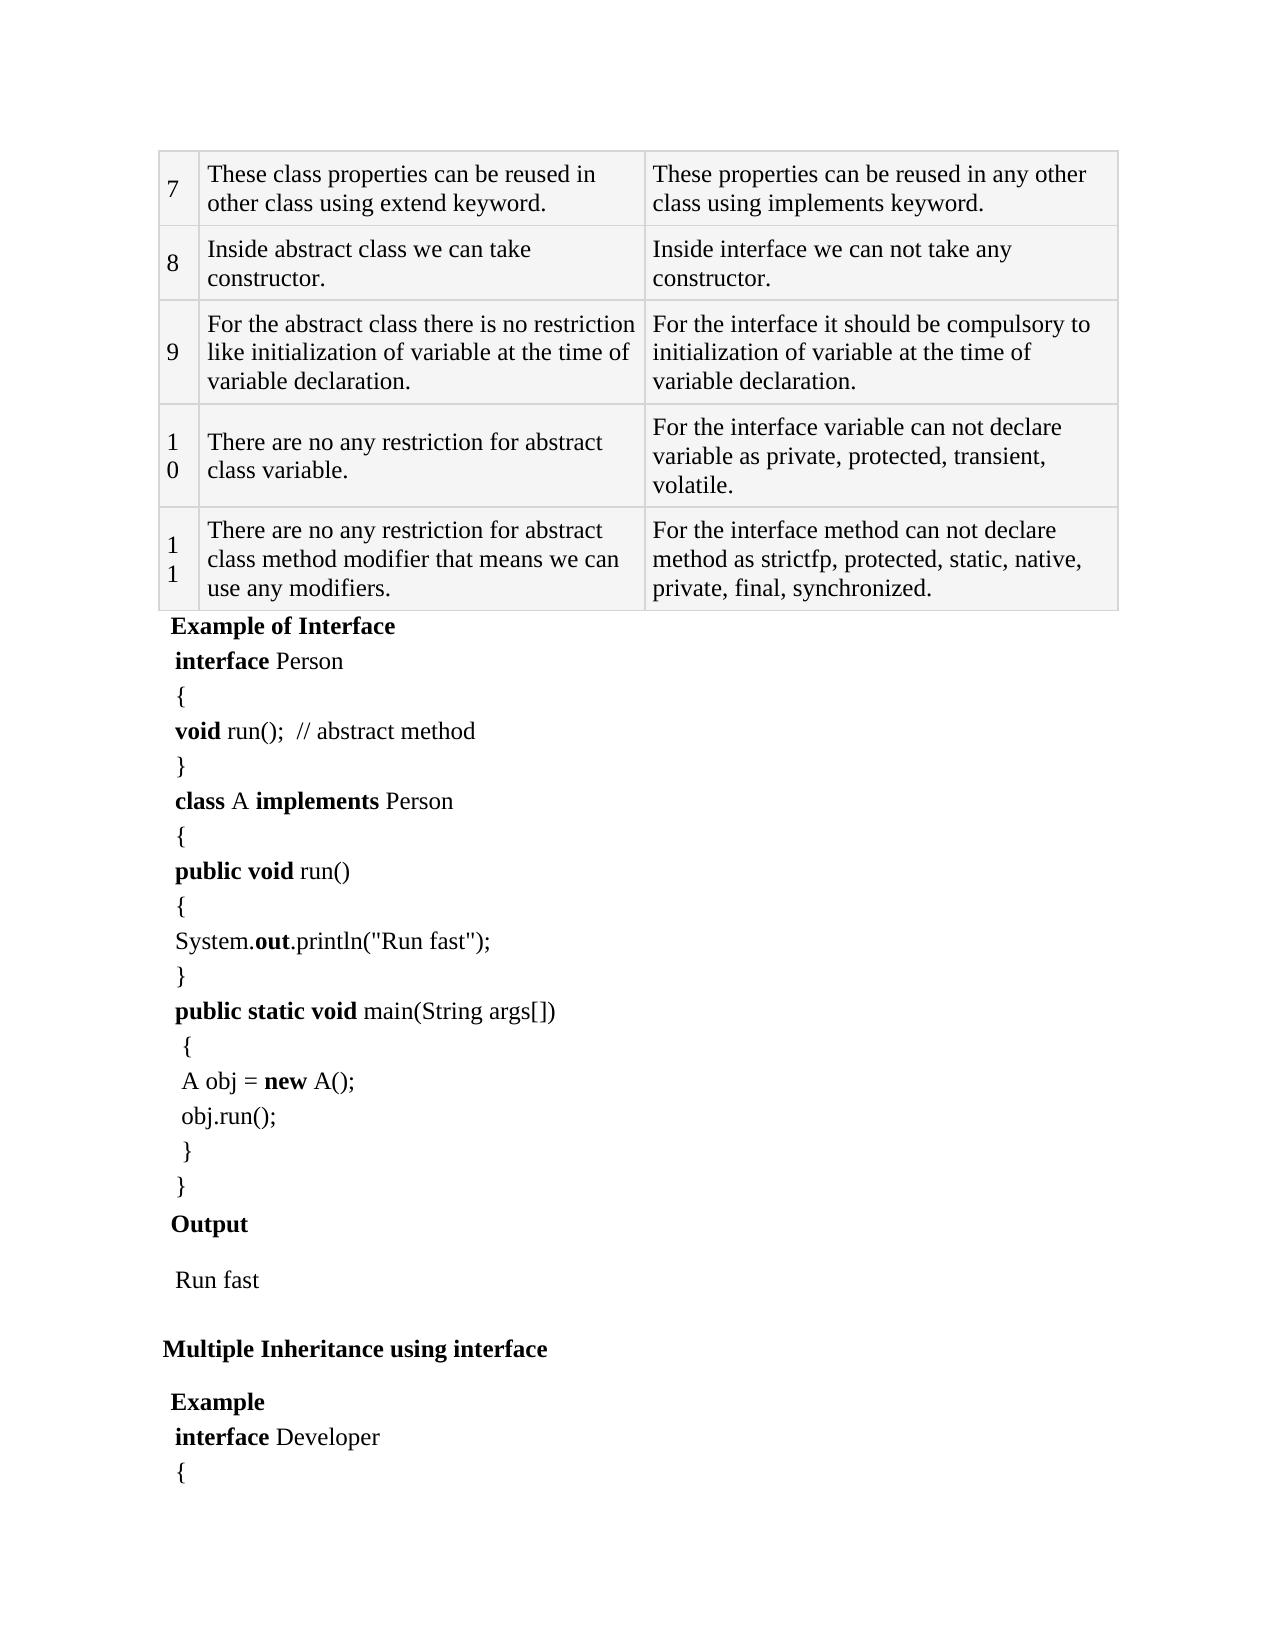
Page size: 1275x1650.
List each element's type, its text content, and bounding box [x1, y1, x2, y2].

text obj.run(); [175, 1095, 1100, 1130]
text { [175, 815, 1100, 850]
table_cell There are no any restriction for abstract class variable. [200, 405, 644, 506]
text Output [170, 1209, 1106, 1238]
table_cell 8 [160, 226, 198, 299]
text public void run() [175, 850, 1100, 885]
text { [175, 675, 1100, 710]
table_cell Inside abstract class we can take constructor. [200, 226, 644, 299]
text interface Developer [175, 1415, 1100, 1450]
table_cell 11 [160, 508, 198, 610]
table_cell For the abstract class there is no restriction like initialization of variable at the time of variable declaration. [200, 301, 644, 403]
table_cell These properties can be reused in any other class using implements keyword. [646, 152, 1117, 225]
text Run fast [175, 1254, 1100, 1294]
text { [175, 1025, 1100, 1060]
text A obj = new A(); [175, 1060, 1100, 1095]
table_cell These class properties can be reused in other class using extend keyword. [200, 152, 644, 225]
table_cell 7 [160, 152, 198, 225]
table_cell 10 [160, 405, 198, 506]
text } [175, 1165, 1100, 1200]
table_cell Inside interface we can not take any constructor. [646, 226, 1117, 299]
text } [175, 955, 1100, 990]
text { [175, 885, 1100, 920]
table_cell There are no any restriction for abstract class method modifier that means we can use any modifiers. [200, 508, 644, 610]
text System.out.println("Run fast"); [175, 920, 1100, 955]
text { [175, 1450, 1100, 1485]
text Multiple Inheritance using interface [162, 1334, 1125, 1363]
table_cell 9 [160, 301, 198, 403]
table_cell For the interface method can not declare method as strictfp, protected, static, native, private, final, synchronized. [646, 508, 1117, 610]
text void run(); // abstract method [175, 710, 1100, 745]
table_cell For the interface it should be compulsory to initialization of variable at the time of variable declaration. [646, 301, 1117, 403]
text Example [170, 1387, 1106, 1415]
text } [175, 745, 1100, 780]
table_cell For the interface variable can not declare variable as private, protected, transient, volatile. [646, 405, 1117, 506]
text interface Person [175, 640, 1100, 675]
text public static void main(String args[]) [175, 990, 1100, 1025]
text class A implements Person [175, 780, 1100, 815]
text } [175, 1130, 1100, 1165]
text Example of Interface [170, 611, 1106, 640]
